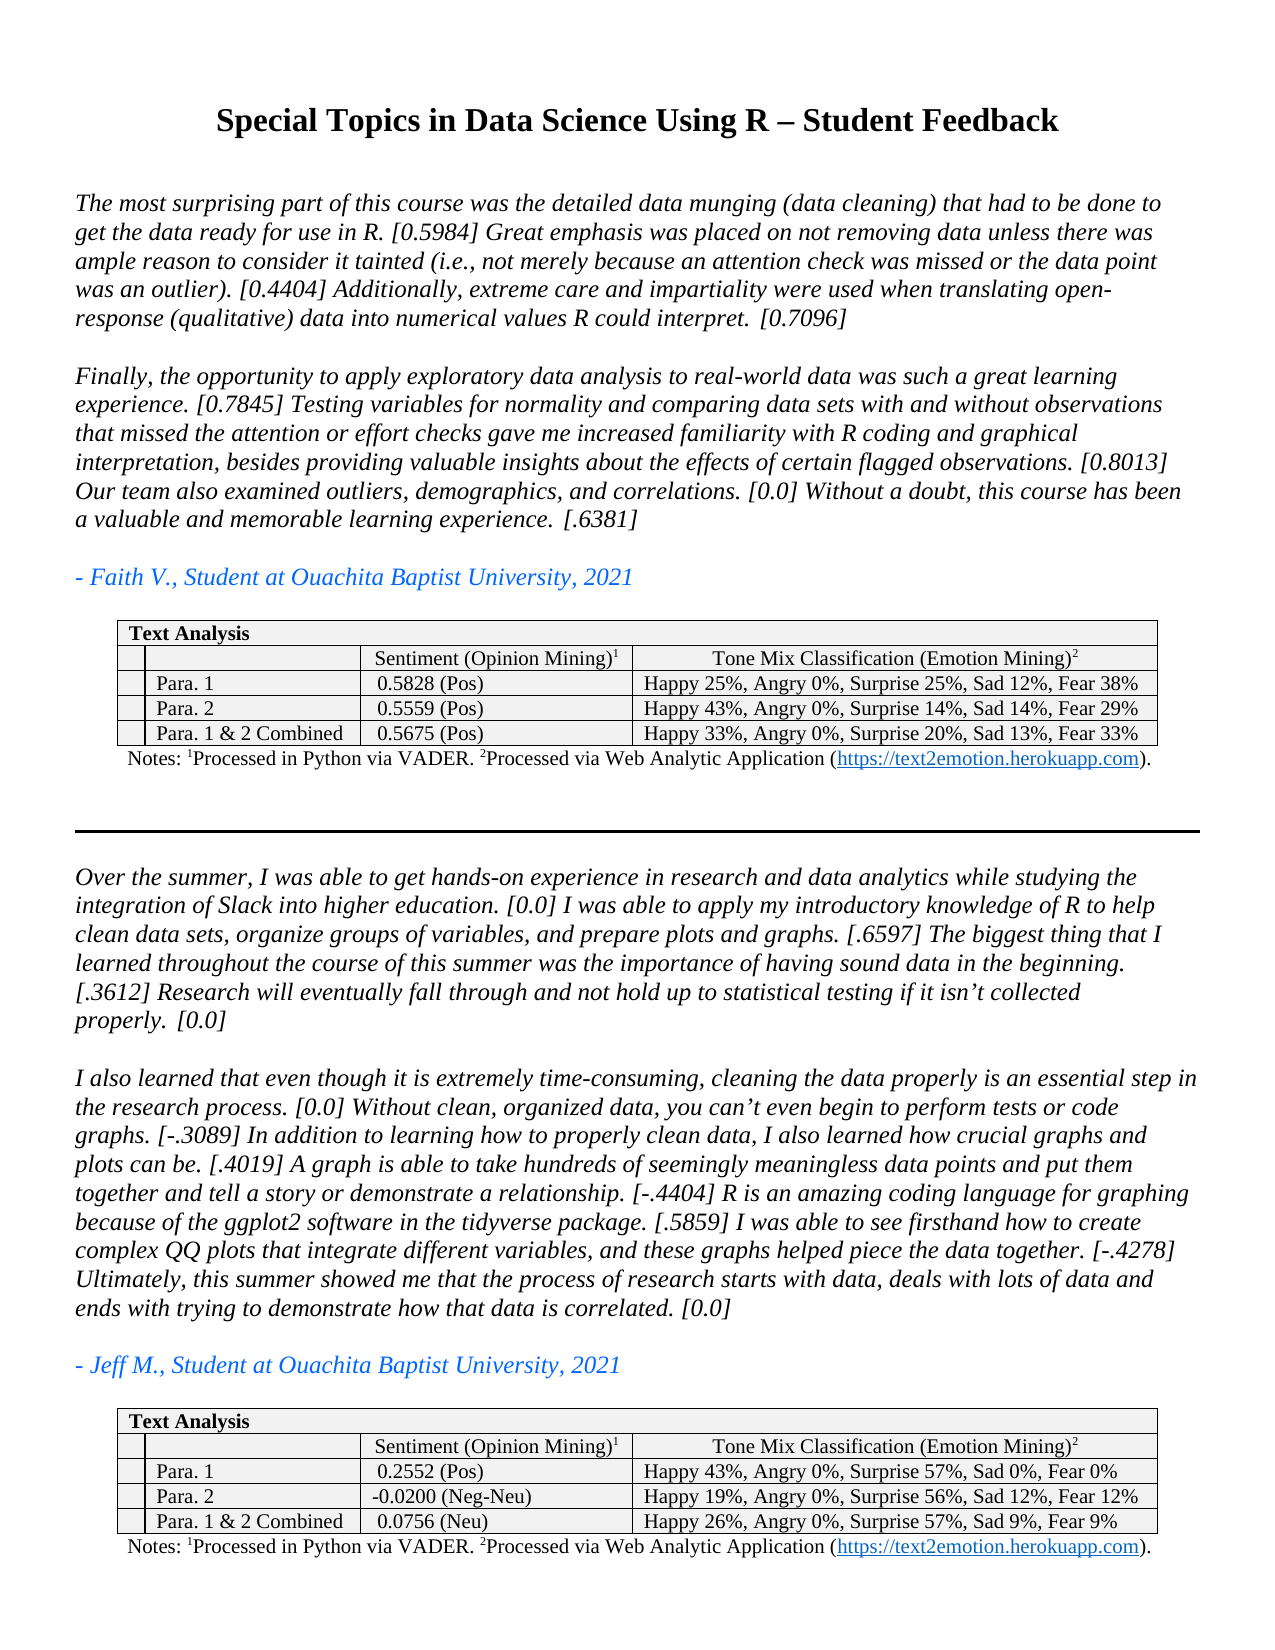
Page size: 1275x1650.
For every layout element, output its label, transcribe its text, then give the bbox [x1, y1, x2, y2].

table_cell [118, 1434, 144, 1458]
text Finally, the opportunity to apply exploratory data analysis to real-world data was such a great learning experience. [0.7845] Testing variables for normality and comparing data sets with and without observations that missed the attention or effort checks gave me increased familiarity with R coding and graphical interpretation, besides providing valuable insights about the effects of certain flagged observations. [0.8013] Our team also examined outliers, demographics, and correlations. [0.0] Without a doubt, this course has been a valuable and memorable learning experience. [.6381] [75, 361, 1200, 533]
table_cell [118, 721, 144, 745]
table_cell [146, 646, 360, 670]
table_cell -0.0200 (Neg-Neu) [361, 1484, 632, 1508]
text Notes: 1Processed in Python via VADER. 2Processed via Web Analytic Application (https://text2emotion.herokuapp.com). [75, 1534, 1200, 1558]
table_cell [118, 646, 144, 670]
table_cell Tone Mix Classification (Emotion Mining)2 [633, 1434, 1157, 1458]
table_cell Sentiment (Opinion Mining)1 [361, 646, 632, 670]
table_cell Para. 1 & 2 Combined [146, 1509, 360, 1533]
table_cell 0.0756 (Neu) [361, 1509, 632, 1533]
table_cell [118, 1509, 144, 1533]
text I also learned that even though it is extremely time-consuming, cleaning the data properly is an essential step in the research process. [0.0] Without clean, organized data, you can’t even begin to perform tests or code graphs. [-.3089] In addition to learning how to properly clean data, I also learned how crucial graphs and plots can be. [.4019] A graph is able to take hundreds of seemingly meaningless data points and put them together and tell a story or demonstrate a relationship. [-.4404] R is an amazing coding language for graphing because of the ggplot2 software in the tidyverse package. [.5859] I was able to see firsthand how to create complex QQ plots that integrate different variables, and these graphs helped piece the data together. [-.4278] Ultimately, this summer showed me that the process of research starts with data, deals with lots of data and ends with trying to demonstrate how that data is correlated. [0.0] [75, 1063, 1200, 1322]
table_cell Para. 1 [146, 671, 360, 695]
table_header Text Analysis [118, 621, 1157, 644]
table_cell [118, 1484, 144, 1508]
text The most surprising part of this course was the detailed data munging (data cleaning) that had to be done to get the data ready for use in R. [0.5984] Great emphasis was placed on not removing data unless there was ample reason to consider it tainted (i.e., not merely because an attention check was missed or the data point was an outlier). [0.4404] Additionally, extreme care and impartiality were used when translating open-response (qualitative) data into numerical values R could interpret. [0.7096] [75, 188, 1200, 332]
table_cell Happy 43%, Angry 0%, Surprise 14%, Sad 14%, Fear 29% [633, 696, 1157, 720]
table_cell Happy 19%, Angry 0%, Surprise 56%, Sad 12%, Fear 12% [633, 1484, 1157, 1508]
text Notes: 1Processed in Python via VADER. 2Processed via Web Analytic Application (https://text2emotion.herokuapp.com). [75, 746, 1200, 770]
text - Jeff M., Student at Ouachita Baptist University, 2021 [75, 1350, 1200, 1379]
subtitle Special Topics in Data Science Using R – Student Feedback [75, 100, 1200, 138]
table_cell 0.5828 (Pos) [361, 671, 632, 695]
table_cell [118, 671, 144, 695]
text Over the summer, I was able to get hands-on experience in research and data analytics while studying the integration of Slack into higher education. [0.0] I was able to apply my introductory knowledge of R to help clean data sets, organize groups of variables, and prepare plots and graphs. [.6597] The biggest thing that I learned throughout the course of this summer was the importance of having sound data in the beginning. [.3612] Research will eventually fall through and not hold up to statistical testing if it isn’t collected properly. [0.0] [75, 862, 1200, 1034]
table_cell Happy 33%, Angry 0%, Surprise 20%, Sad 13%, Fear 33% [633, 721, 1157, 745]
table_header Text Analysis [118, 1409, 1157, 1433]
table_cell Sentiment (Opinion Mining)1 [361, 1434, 632, 1458]
table_cell Tone Mix Classification (Emotion Mining)2 [633, 646, 1157, 670]
text - Faith V., Student at Ouachita Baptist University, 2021 [75, 562, 1200, 591]
table_cell [118, 1459, 144, 1483]
table_cell [146, 1434, 360, 1458]
table_cell Happy 25%, Angry 0%, Surprise 25%, Sad 12%, Fear 38% [633, 671, 1157, 695]
table_cell Happy 43%, Angry 0%, Surprise 57%, Sad 0%, Fear 0% [633, 1459, 1157, 1483]
table_cell Para. 1 [146, 1459, 360, 1483]
table_cell [118, 696, 144, 720]
table_cell 0.5675 (Pos) [361, 721, 632, 745]
table_cell 0.5559 (Pos) [361, 696, 632, 720]
table_cell 0.2552 (Pos) [361, 1459, 632, 1483]
table_cell Para. 2 [146, 696, 360, 720]
table_cell Para. 2 [146, 1484, 360, 1508]
table_cell Happy 26%, Angry 0%, Surprise 57%, Sad 9%, Fear 9% [633, 1509, 1157, 1533]
table_cell Para. 1 & 2 Combined [146, 721, 360, 745]
